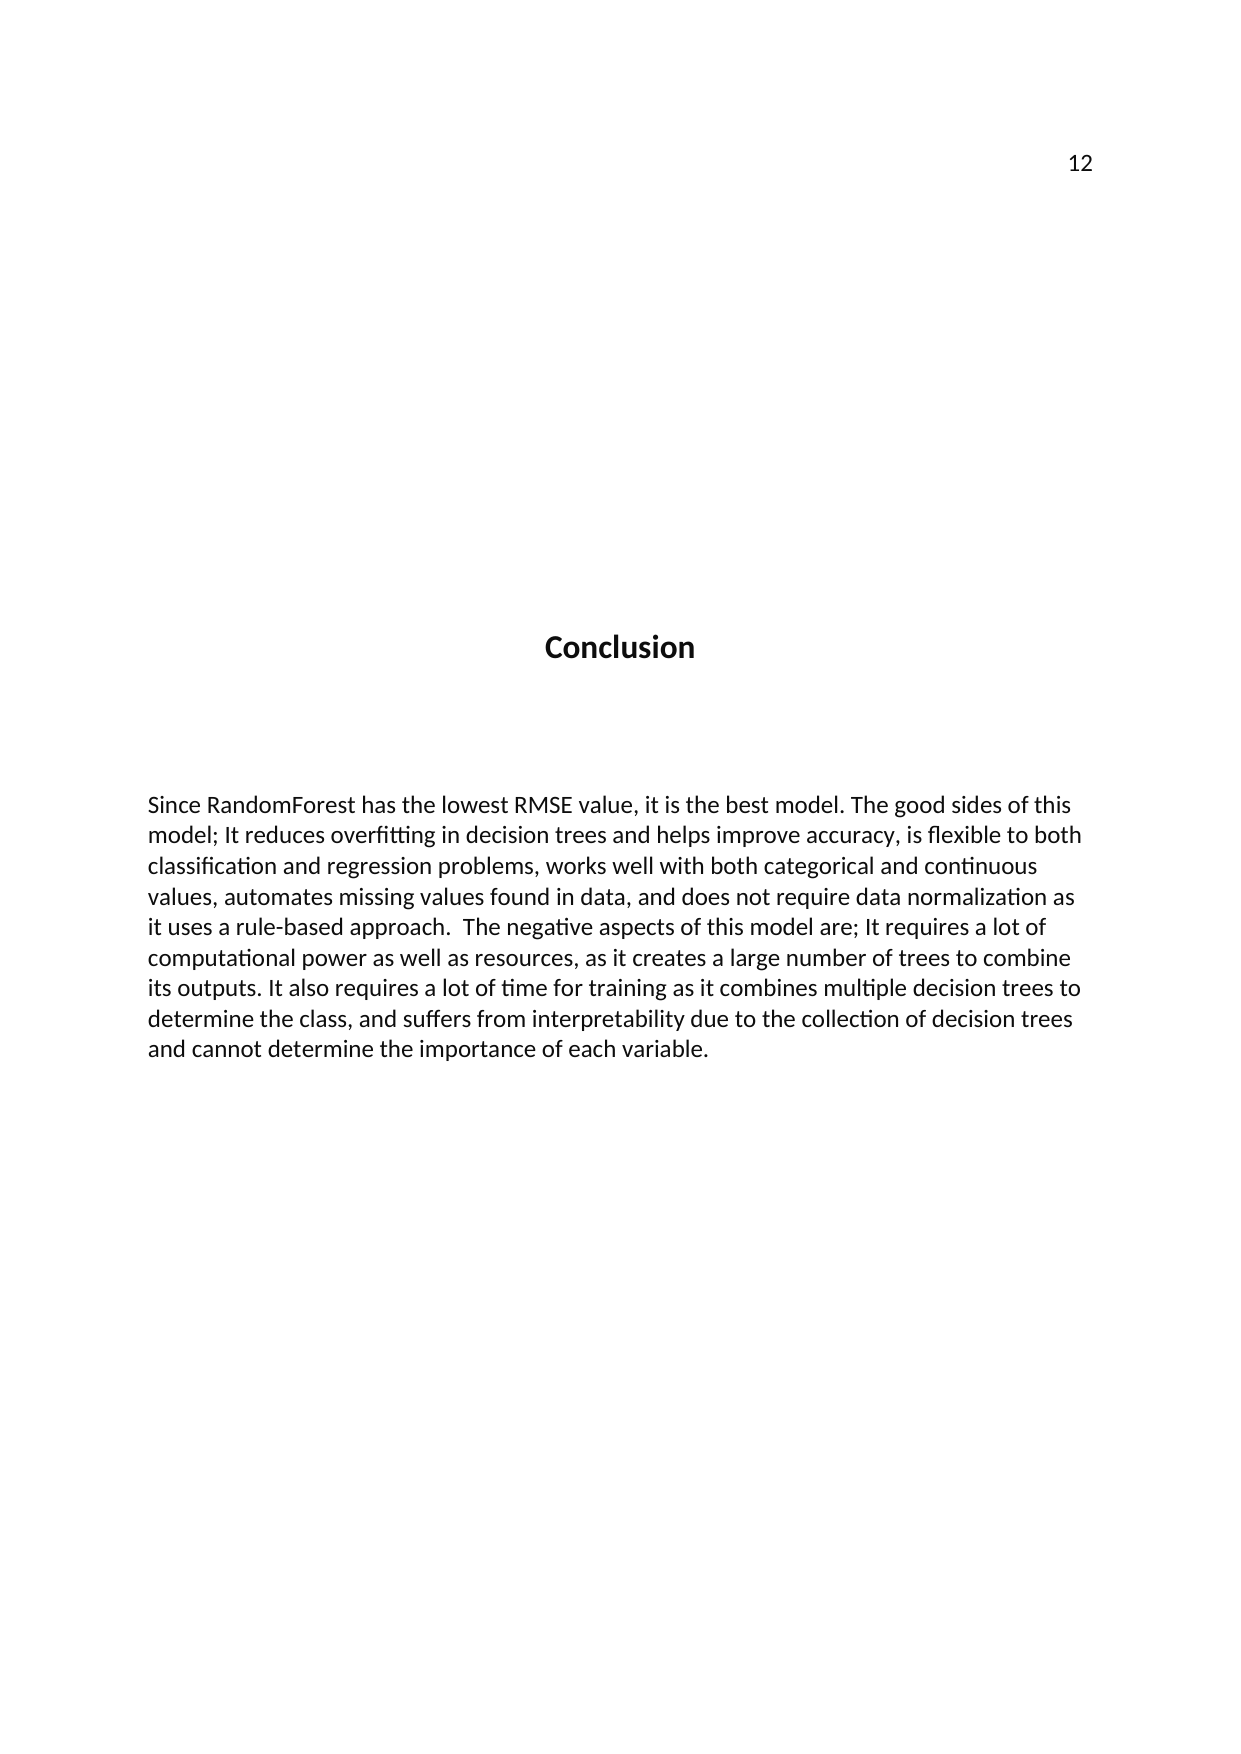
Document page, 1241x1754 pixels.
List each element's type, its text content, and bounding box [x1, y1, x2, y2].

text 12 [148, 148, 1093, 178]
text Since RandomForest has the lowest RMSE value, it is the best model. The good sides of this model; It reduces overfitting in decision trees and helps improve accuracy, is flexible to both classification and regression problems, works well with both categorical and continuous values, automates missing values found in data, and does not require data normalization as it uses a rule-based approach. The negative aspects of this model are; It requires a lot of computational power as well as resources, as it creates a large number of trees to combine its outputs. It also requires a lot of time for training as it combines multiple decision trees to determine the class, and suffers from interpretability due to the collection of decision trees and cannot determine the importance of each variable. [148, 789, 1093, 1064]
text Conclusion [148, 626, 1093, 667]
